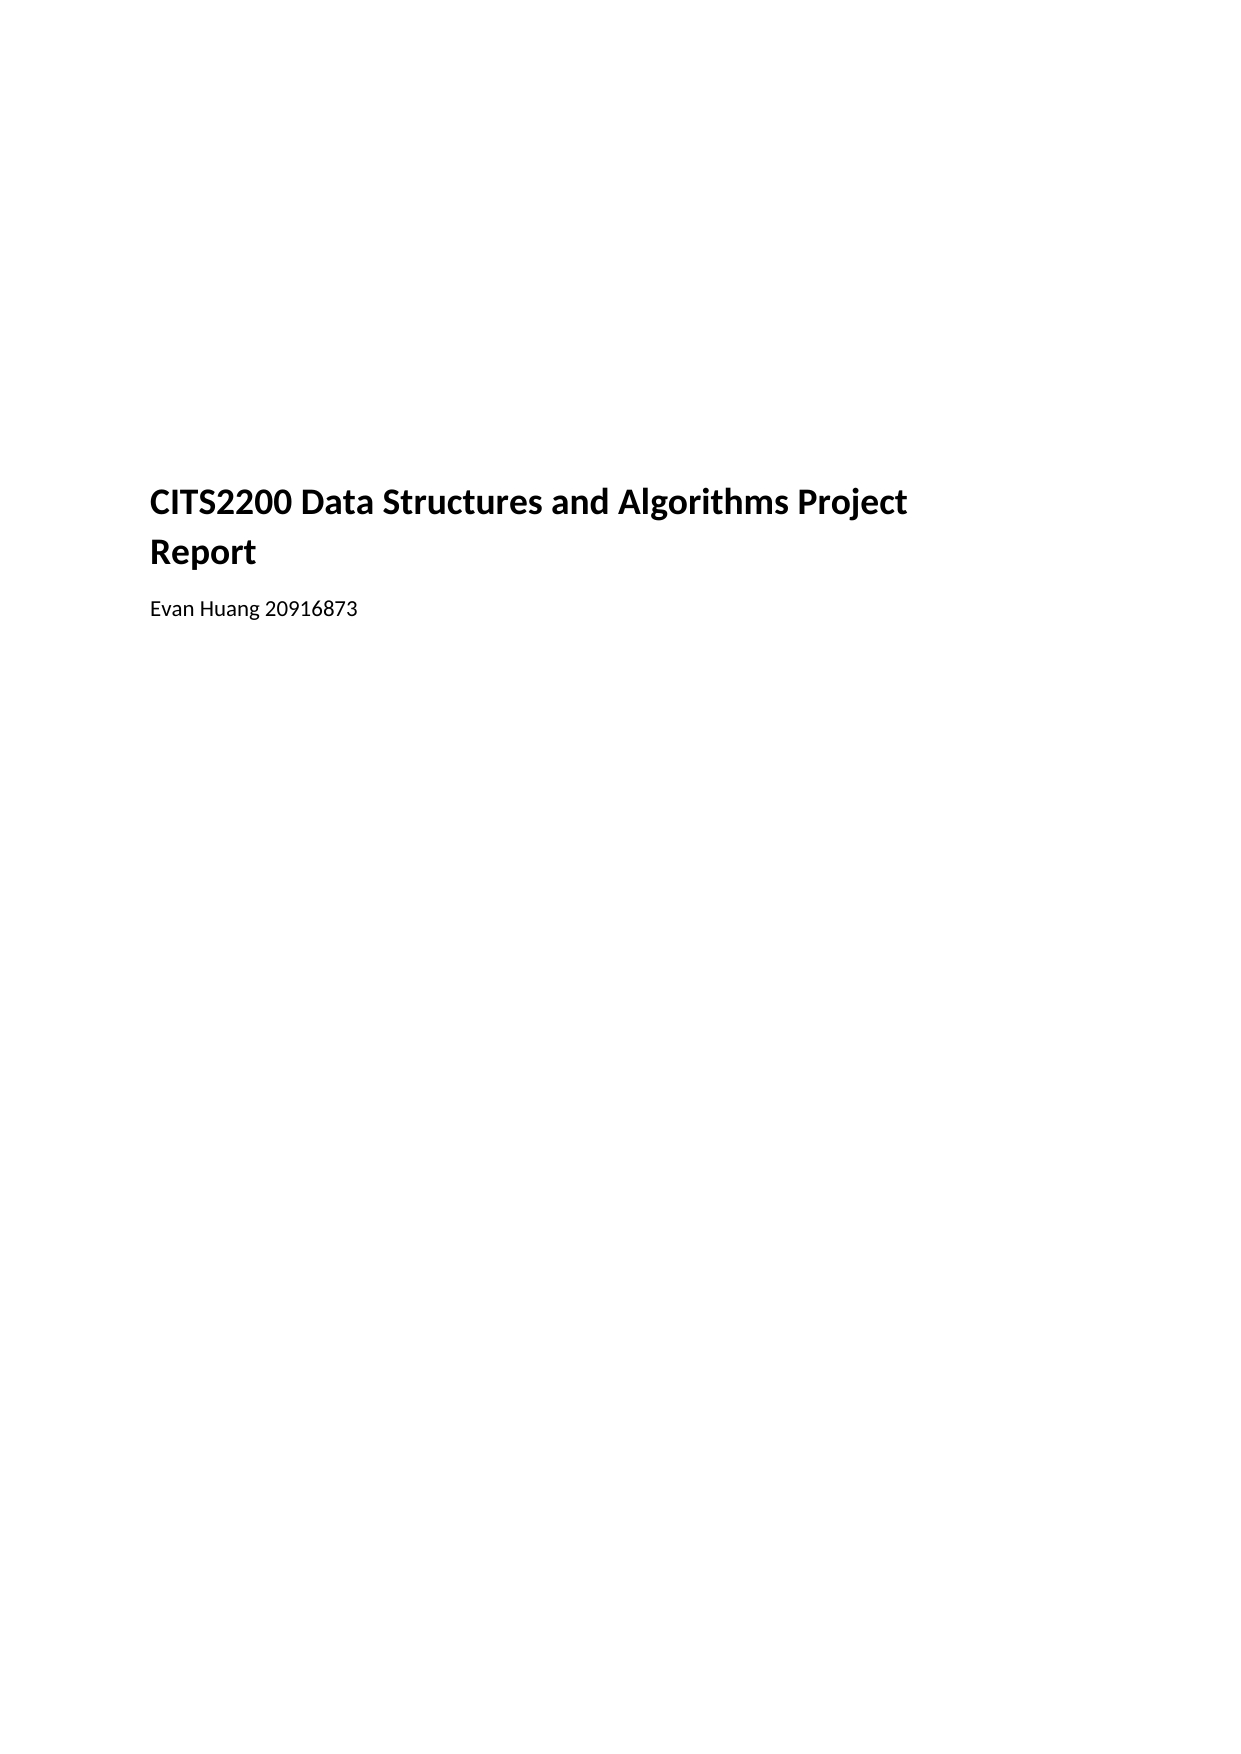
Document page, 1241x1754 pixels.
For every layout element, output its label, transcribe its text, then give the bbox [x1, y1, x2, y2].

text CITS2200 Data Structures and Algorithms Project Report [150, 478, 1090, 573]
text Evan Huang 20916873 [150, 594, 1090, 622]
